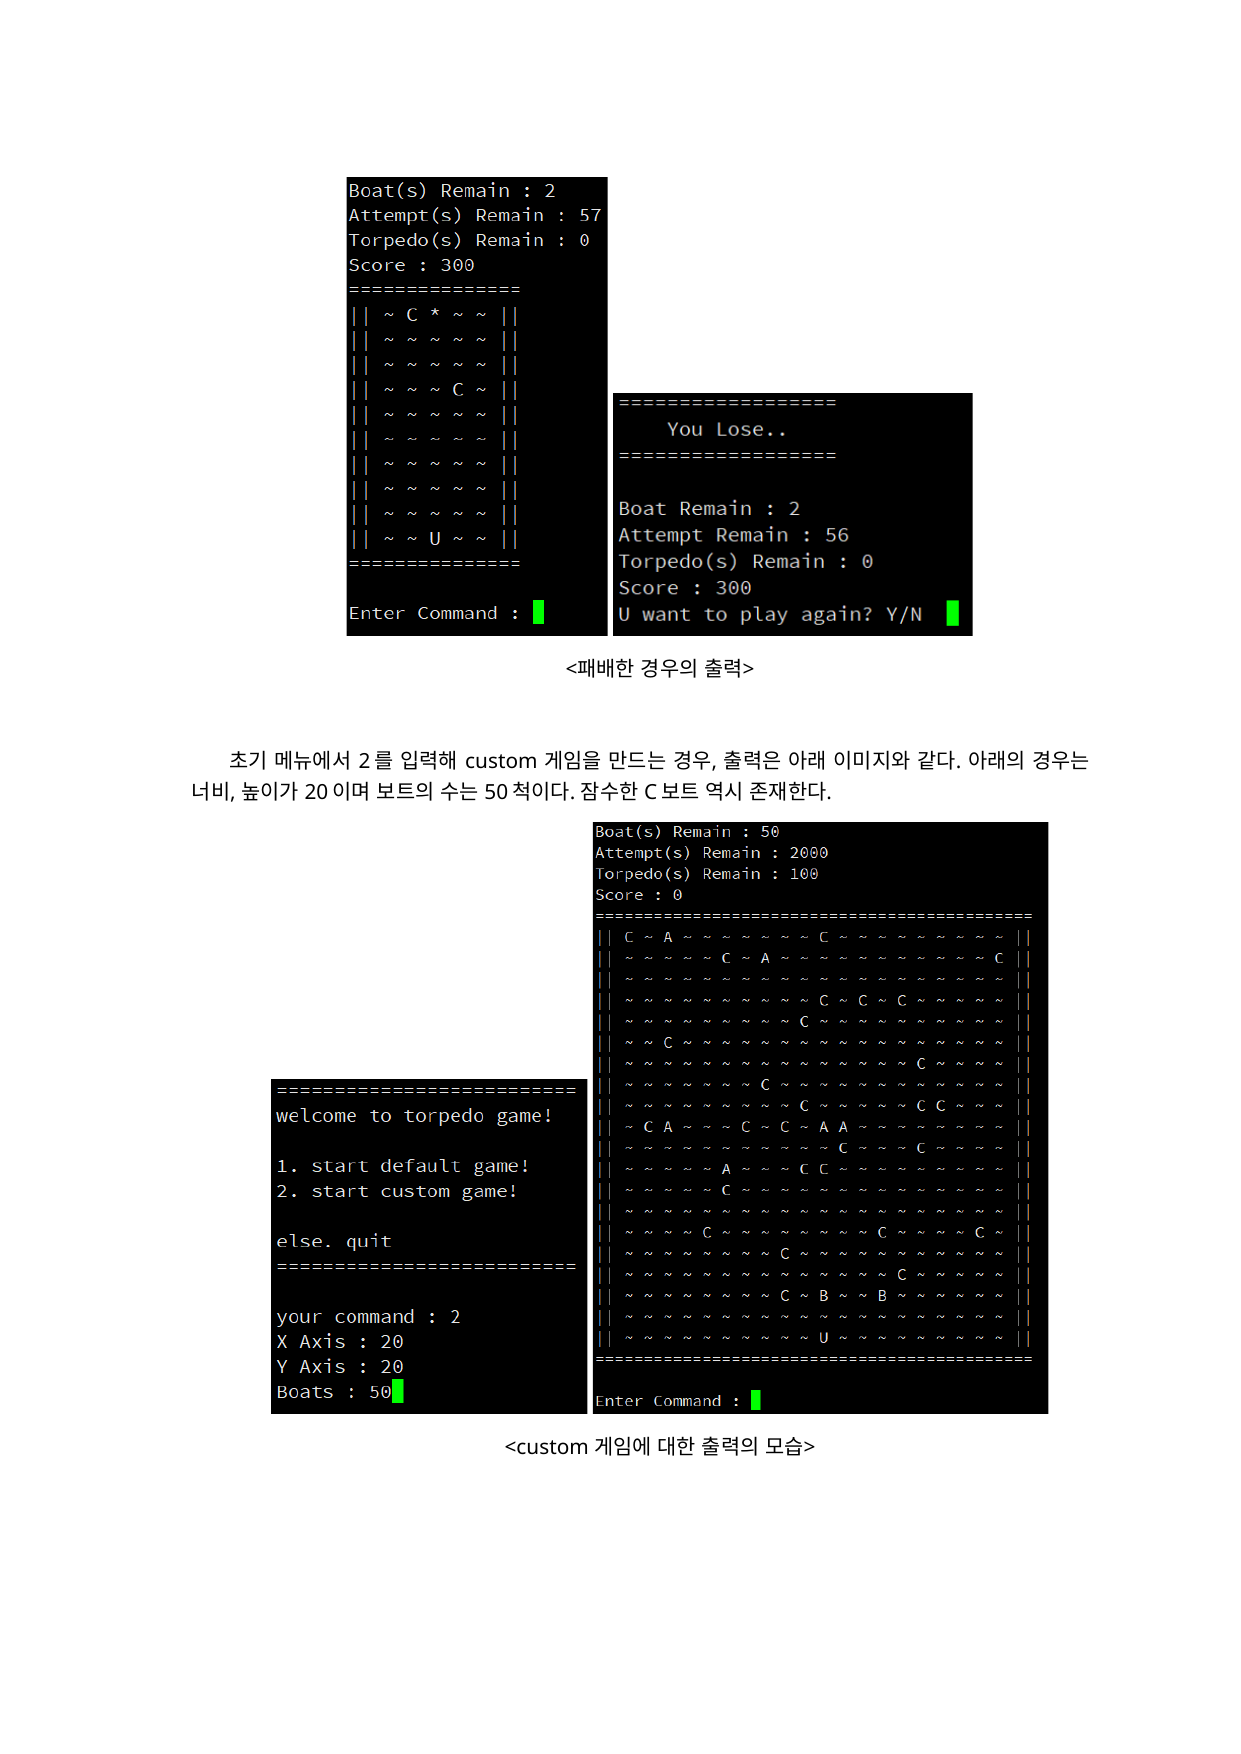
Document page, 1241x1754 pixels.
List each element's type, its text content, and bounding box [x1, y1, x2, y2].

picture [271, 1079, 588, 1414]
text <custom 게임에 대한 출력의 모습> [192, 1430, 1090, 1460]
picture [613, 393, 973, 636]
text <패배한 경우의 출력> [192, 653, 1090, 683]
text 초기 메뉴에서 2를 입력해 custom 게임을 만드는 경우, 출력은 아래 이미지와 같다. 아래의 경우는 너비, 높이가 20이며 보트의 수는 50척이다. 잠수한 C보트 역시 존재한다. [192, 745, 1090, 805]
picture [592, 822, 1049, 1414]
picture [346, 177, 608, 636]
